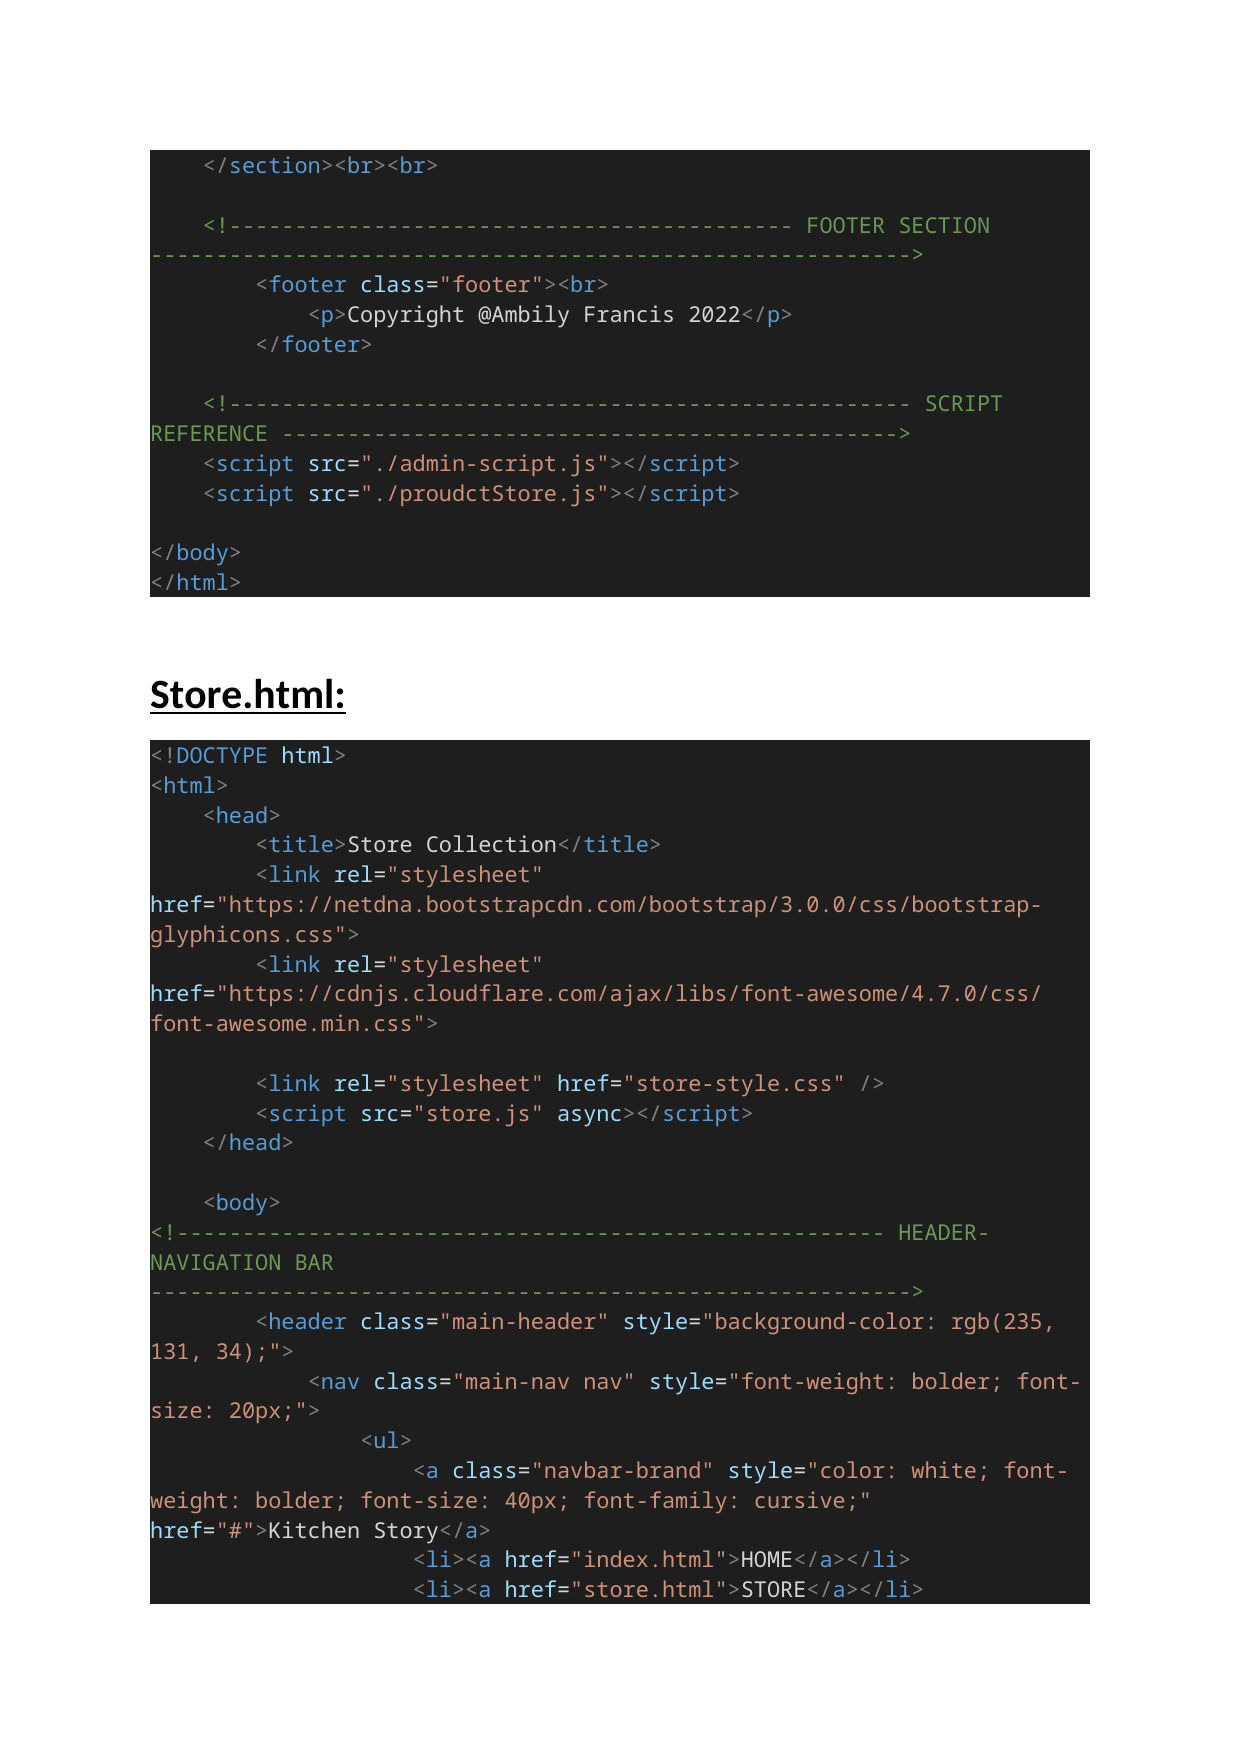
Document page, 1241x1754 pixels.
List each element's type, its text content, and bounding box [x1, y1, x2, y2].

text Store.html: [150, 668, 1090, 719]
text </html> [150, 567, 1090, 597]
text </body> [150, 537, 1090, 567]
text </head> [150, 1127, 1090, 1157]
text <script src="store.js" async></script> [150, 1097, 1090, 1127]
text <p>Copyright @Ambily Francis 2022</p> [150, 299, 1090, 329]
text <nav class="main-nav nav" style="font-weight: bolder; font-size: 20px;"> [150, 1366, 1090, 1425]
text <a class="navbar-brand" style="color: white; font-weight: bolder; font-size: 40px; font-family: cursive;" href="#">Kitchen Story</a> [150, 1455, 1090, 1544]
text <title>Store Collection</title> [150, 829, 1090, 859]
text <!------------------------------------------------------ HEADER-NAVIGATION BAR ----------------------------------------------------------> [150, 1217, 1090, 1306]
text <li><a href="store.html">STORE</a></li> [150, 1574, 1090, 1604]
text <script src="./admin-script.js"></script> [150, 448, 1090, 478]
text <html> [150, 770, 1090, 799]
text <link rel="stylesheet" href="https://netdna.bootstrapcdn.com/bootstrap/3.0.0/css/bootstrap-glyphicons.css"> [150, 859, 1090, 948]
text <!DOCTYPE html> [150, 740, 1090, 770]
text <link rel="stylesheet" href="store-style.css" /> [150, 1068, 1090, 1097]
text <footer class="footer"><br> [150, 269, 1090, 299]
text <li><a href="index.html">HOME</a></li> [150, 1544, 1090, 1574]
text </footer> [150, 329, 1090, 358]
text <script src="./proudctStore.js"></script> [150, 478, 1090, 507]
text <!---------------------------------------------------- SCRIPT REFERENCE -----------------------------------------------> [150, 388, 1090, 448]
text <body> [150, 1187, 1090, 1217]
text </section><br><br> [150, 150, 1090, 180]
text <header class="main-header" style="background-color: rgb(235, 131, 34);"> [150, 1306, 1090, 1366]
text <ul> [150, 1425, 1090, 1455]
text <link rel="stylesheet" href="https://cdnjs.cloudflare.com/ajax/libs/font-awesome/4.7.0/css/font-awesome.min.css"> [150, 948, 1090, 1038]
text <head> [150, 799, 1090, 829]
text <!------------------------------------------- FOOTER SECTION ----------------------------------------------------------> [150, 209, 1090, 269]
